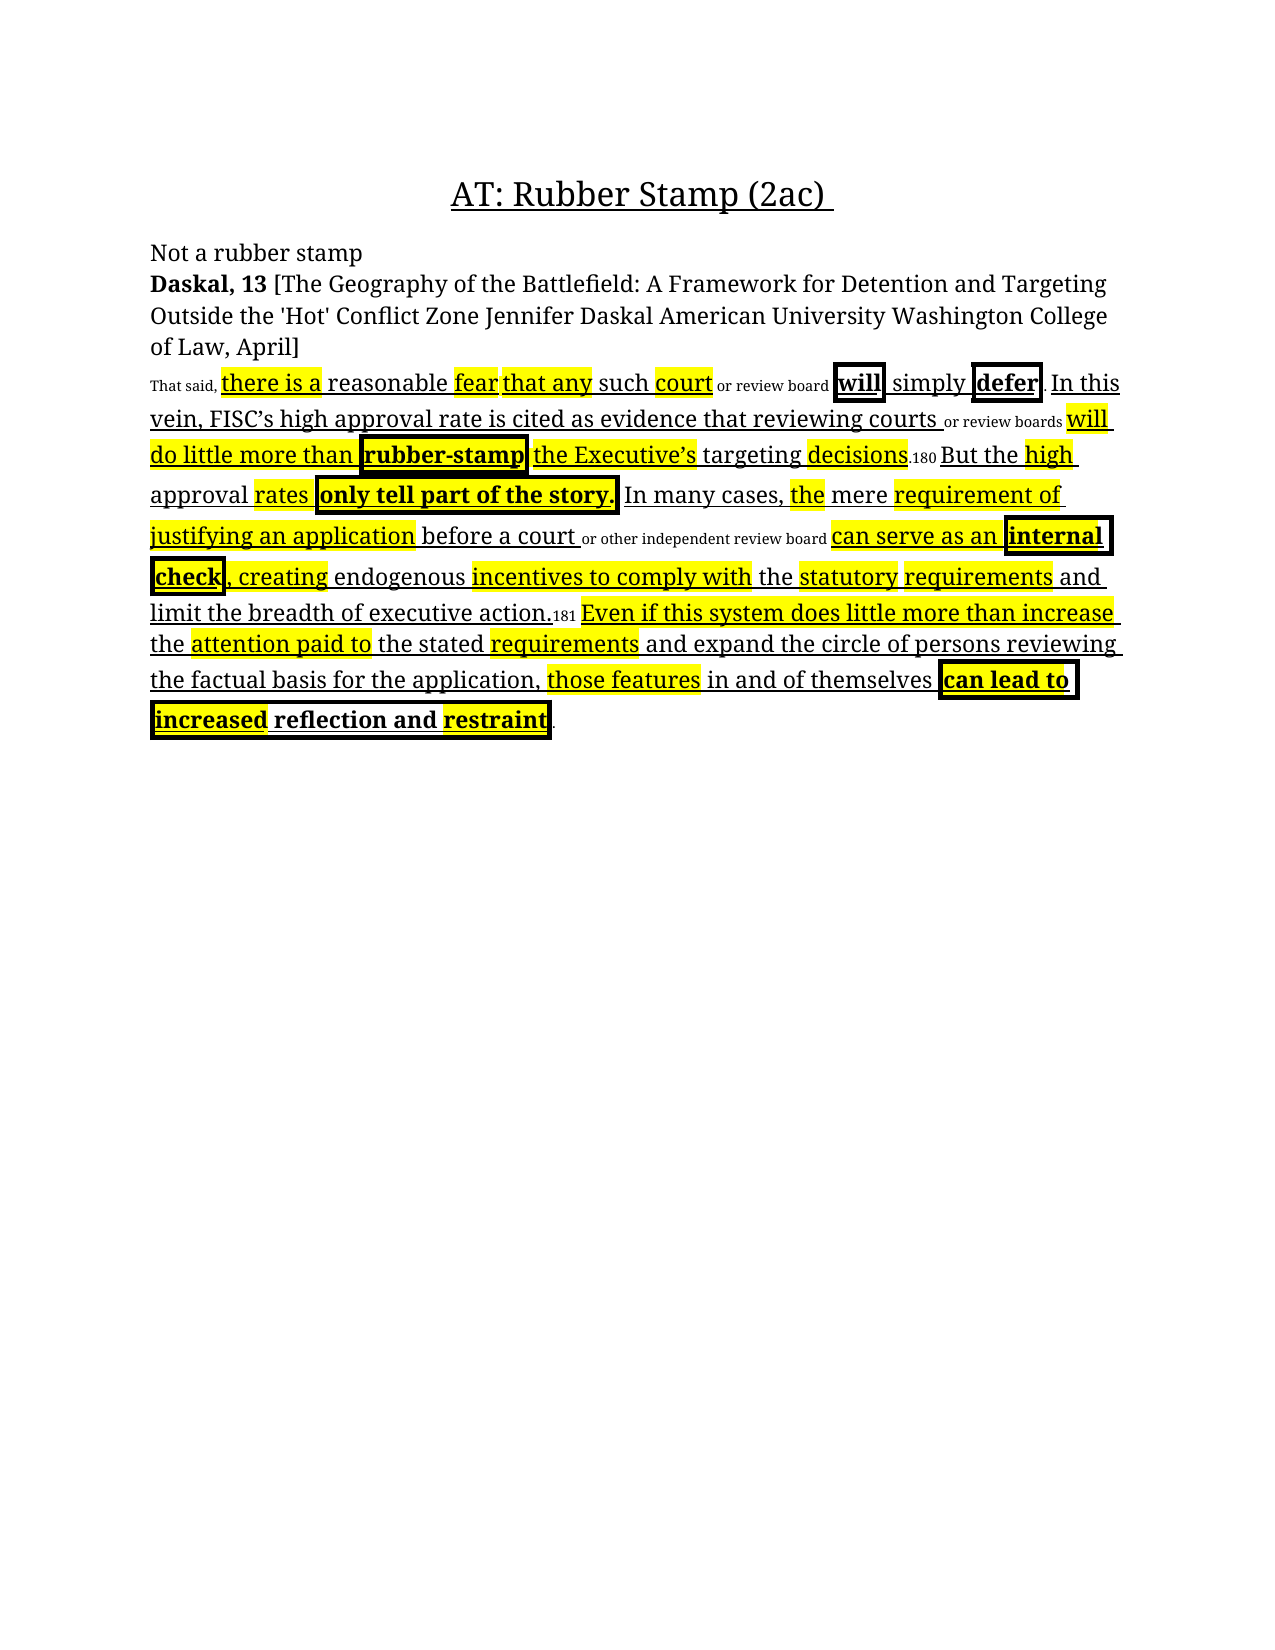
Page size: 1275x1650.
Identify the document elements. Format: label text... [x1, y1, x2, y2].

text That said, there is a reasonable fear that any such court or review board will simply defer. In this vein, FISC’s high approval rate is cited as evidence that reviewing courts or review boards will do little more than rubber-stamp the Executive’s targeting decisions.180 But the high approval rates only tell part of the story. In many cases, the mere requirement of justifying an application before a court or other independent review board can serve as an internal check, creating endogenous incentives to comply with the statutory requirements and limit the breadth of executive action.181 Even if this system does little more than increase the attention paid to the stated requirements and expand the circle of persons reviewing the factual basis for the application, those features in and of themselves can lead to increased reflection and restraint. [150, 362, 1125, 740]
text Daskal, 13 [The Geography of the Battlefield: A Framework for Detention and Targeting Outside the 'Hot' Conflict Zone Jennifer Daskal American University Washington College of Law, April] [150, 268, 1125, 362]
subtitle AT: Rubber Stamp (2ac) [150, 171, 1125, 216]
subtitle Not a rubber stamp [150, 237, 1125, 268]
